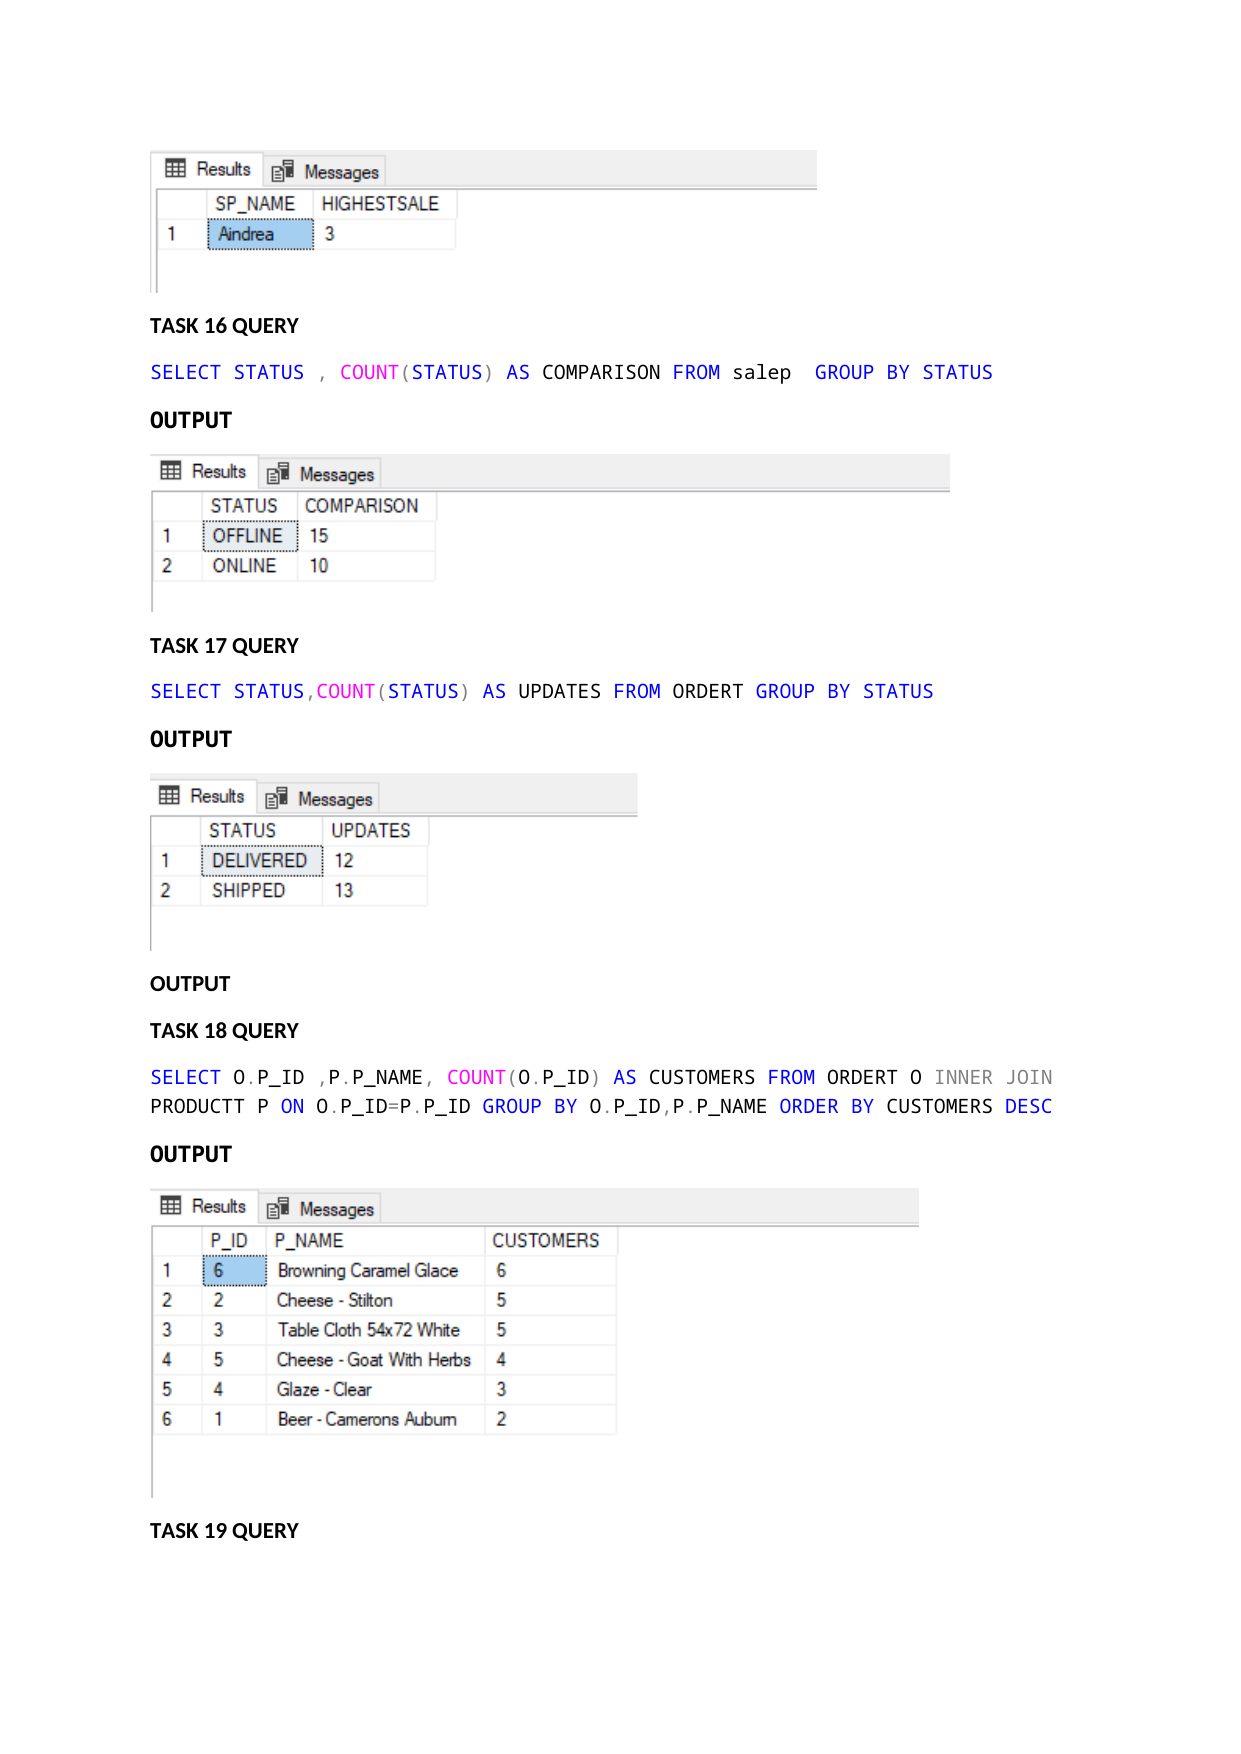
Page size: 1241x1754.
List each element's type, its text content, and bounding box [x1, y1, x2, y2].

text OUTPUT [150, 404, 1090, 435]
picture [150, 773, 638, 951]
text OUTPUT [150, 723, 1090, 754]
text SELECT STATUS,COUNT(STATUS) AS UPDATES FROM ORDERT GROUP BY STATUS [150, 678, 1090, 704]
text TASK 17 QUERY [150, 631, 1090, 659]
text OUTPUT [150, 1138, 1090, 1169]
picture [150, 454, 951, 612]
text OUTPUT [150, 969, 1090, 997]
text SELECT O.P_ID ,P.P_NAME, COUNT(O.P_ID) AS CUSTOMERS FROM ORDERT O INNER JOIN PRODUCTT P ON O.P_ID=P.P_ID GROUP BY O.P_ID,P.P_NAME ORDER BY CUSTOMERS DESC [150, 1063, 1090, 1119]
text SELECT STATUS , COUNT(STATUS) AS COMPARISON FROM salep GROUP BY STATUS [150, 358, 1090, 385]
picture [150, 1188, 919, 1498]
text TASK 18 QUERY [150, 1016, 1090, 1044]
picture [150, 150, 818, 293]
text TASK 16 QUERY [150, 311, 1090, 339]
text TASK 19 QUERY [150, 1516, 1090, 1544]
